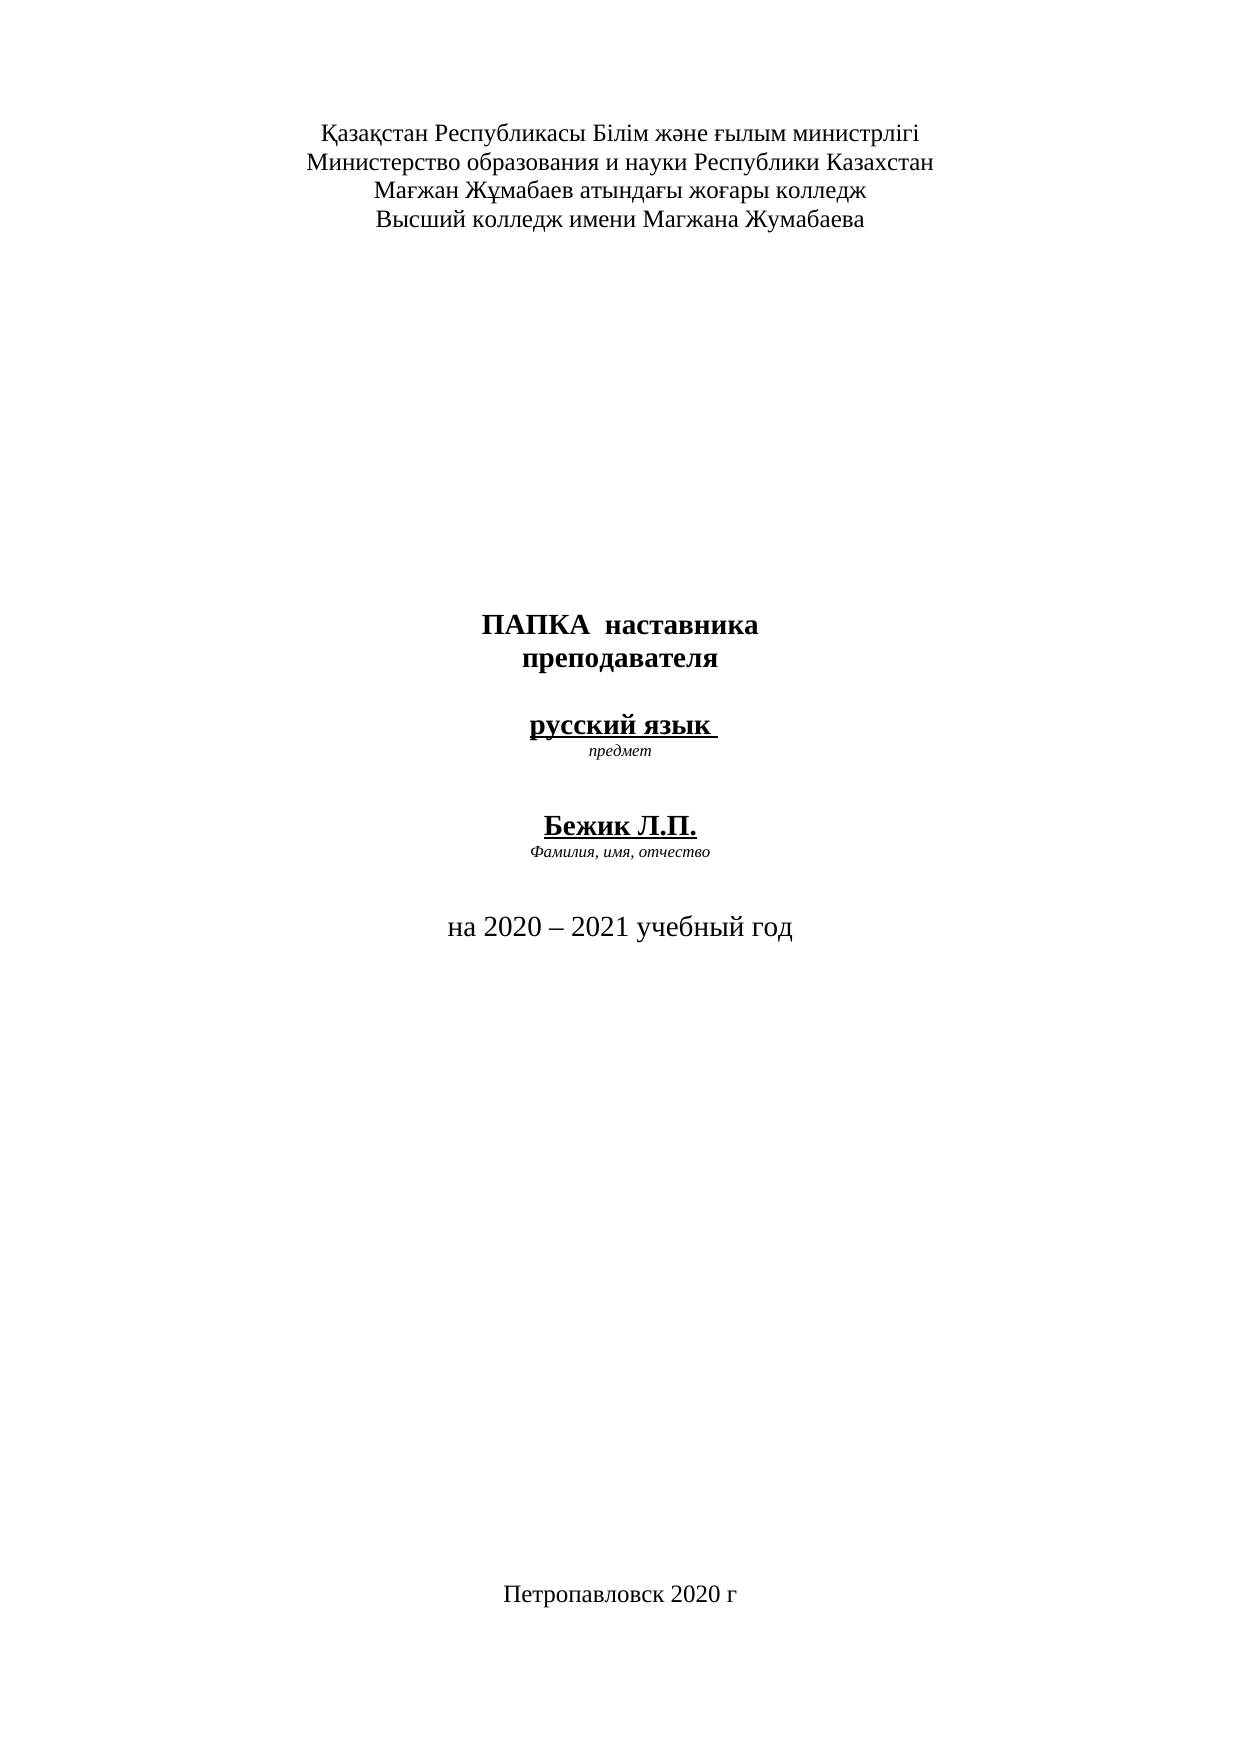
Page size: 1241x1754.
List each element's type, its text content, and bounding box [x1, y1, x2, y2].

text на 2020 – 2021 учебный год [89, 909, 1152, 942]
text Мағжан Жұмабаев атындағы жоғары колледж [89, 176, 1152, 204]
text Фамилия, имя, отчество [89, 842, 1152, 875]
text Петропавловск 2020 г [89, 1579, 1152, 1608]
text преподавателя [89, 640, 1152, 674]
text ПАПКА наставника [89, 607, 1152, 640]
text русский язык [89, 707, 1152, 741]
text Высший колледж имени Магжана Жумабаева [89, 204, 1152, 233]
text Министерство образования и науки Республики Казахстан [89, 147, 1152, 176]
text Бежик Л.П. [89, 808, 1152, 842]
text Қазақстан Республикасы Білім және ғылым министрлігі [89, 118, 1152, 147]
text предмет [89, 741, 1152, 774]
